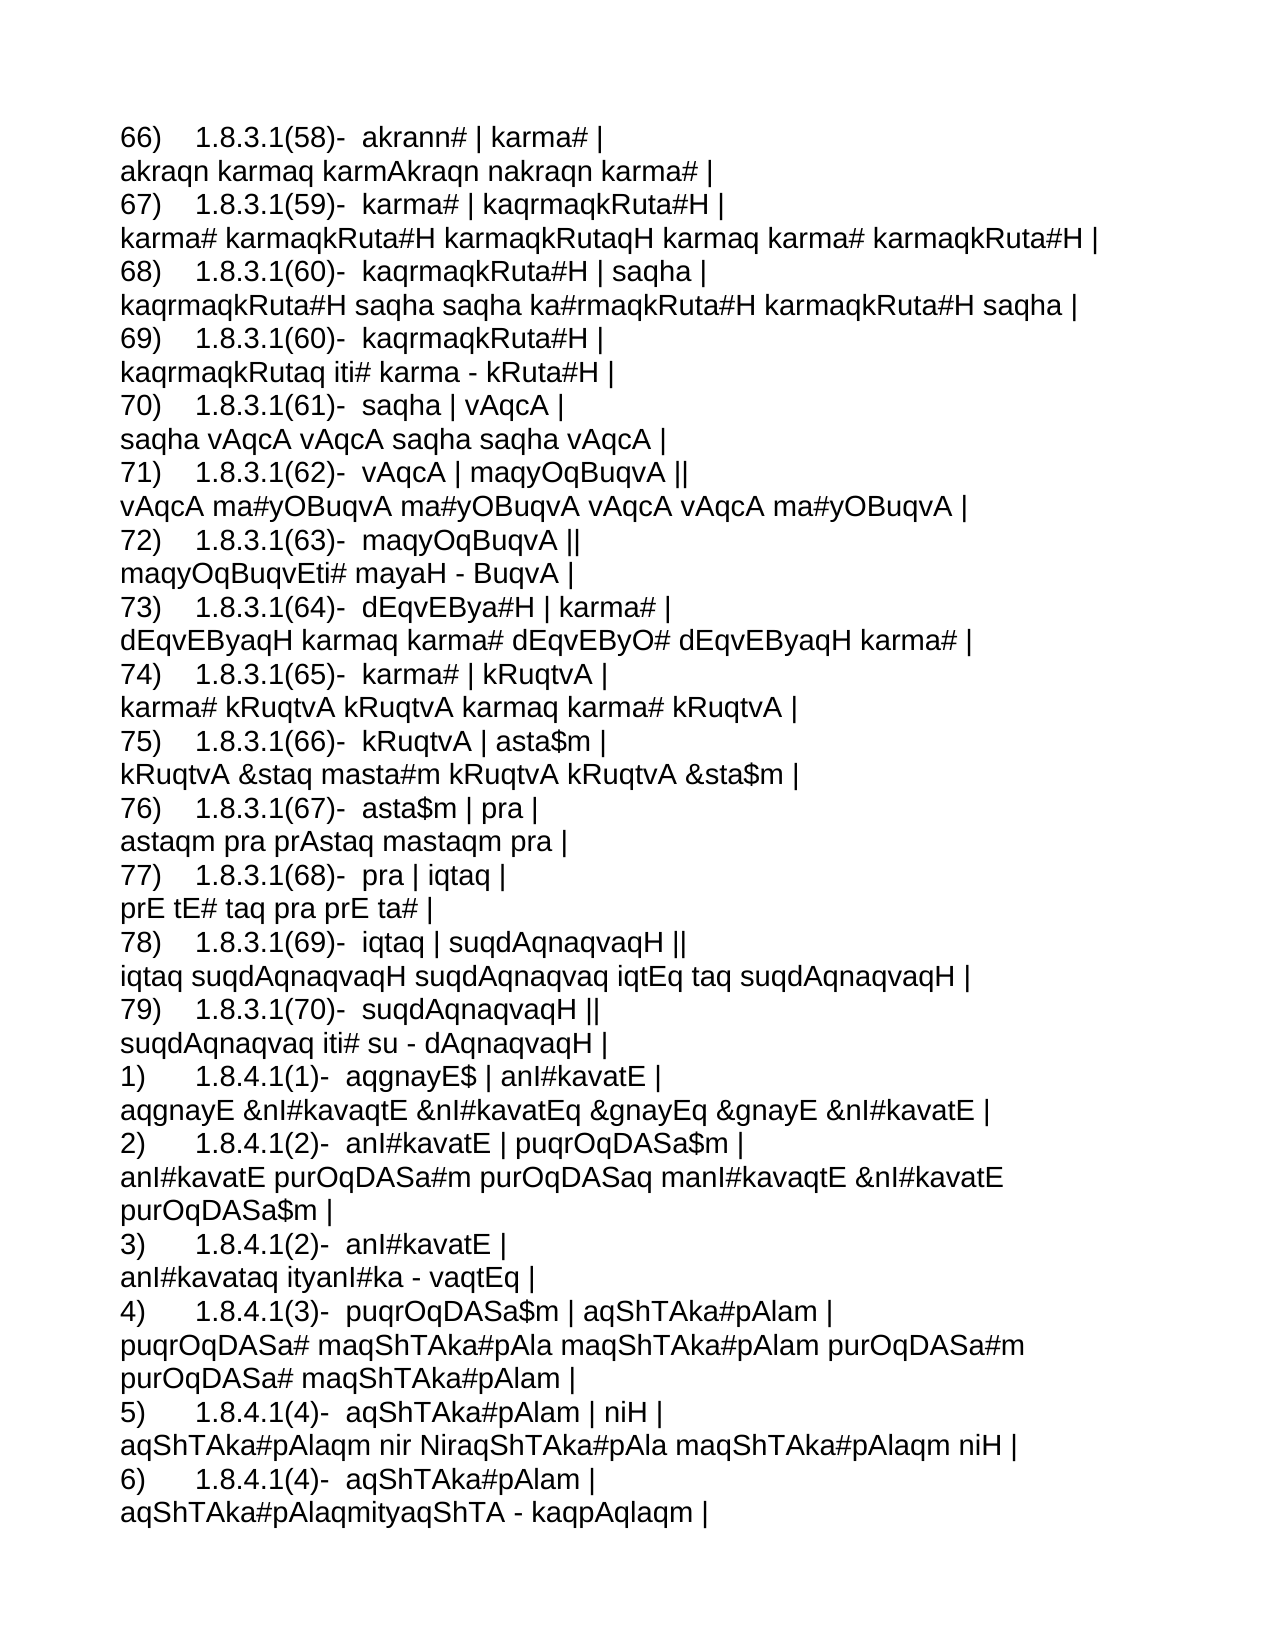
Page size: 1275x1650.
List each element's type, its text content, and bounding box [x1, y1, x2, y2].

text 4) 1.8.4.1(3)- puqrOqDASa$m | aqShTAka#pAlam | [120, 1294, 1200, 1327]
text suqdAqnaqvaq iti# su - dAqnaqvaqH | [120, 1026, 1200, 1059]
text kRuqtvA &staq masta#m kRuqtvA kRuqtvA &sta$m | [120, 757, 1200, 791]
text 75) 1.8.3.1(66)- kRuqtvA | asta$m | [120, 724, 1200, 757]
text 2) 1.8.4.1(2)- anI#kavatE | puqrOqDASa$m | [120, 1126, 1200, 1160]
text 74) 1.8.3.1(65)- karma# | kRuqtvA | [120, 657, 1200, 690]
text 70) 1.8.3.1(61)- saqha | vAqcA | [120, 388, 1200, 422]
text akraqn karmaq karmAkraqn nakraqn karma# | [120, 153, 1200, 187]
text 3) 1.8.4.1(2)- anI#kavatE | [120, 1227, 1200, 1260]
text 69) 1.8.3.1(60)- kaqrmaqkRuta#H | [120, 321, 1200, 355]
text 67) 1.8.3.1(59)- karma# | kaqrmaqkRuta#H | [120, 187, 1200, 221]
text aqgnayE &nI#kavaqtE &nI#kavatEq &gnayEq &gnayE &nI#kavatE | [120, 1093, 1200, 1126]
text 79) 1.8.3.1(70)- suqdAqnaqvaqH || [120, 992, 1200, 1026]
text 1) 1.8.4.1(1)- aqgnayE$ | anI#kavatE | [120, 1059, 1200, 1093]
text 77) 1.8.3.1(68)- pra | iqtaq | [120, 858, 1200, 891]
text kaqrmaqkRuta#H saqha saqha ka#rmaqkRuta#H karmaqkRuta#H saqha | [120, 288, 1200, 321]
text dEqvEByaqH karmaq karma# dEqvEByO# dEqvEByaqH karma# | [120, 623, 1200, 657]
text anI#kavatE purOqDASa#m purOqDASaq manI#kavaqtE &nI#kavatE purOqDASa$m | [120, 1160, 1200, 1227]
text 71) 1.8.3.1(62)- vAqcA | maqyOqBuqvA || [120, 455, 1200, 489]
text puqrOqDASa# maqShTAka#pAla maqShTAka#pAlam purOqDASa#m purOqDASa# maqShTAka#pAlam | [120, 1327, 1200, 1394]
text aqShTAka#pAlaqmityaqShTA - kaqpAqlaqm | [120, 1495, 1200, 1529]
text aqShTAka#pAlaqm nir NiraqShTAka#pAla maqShTAka#pAlaqm niH | [120, 1428, 1200, 1462]
text 73) 1.8.3.1(64)- dEqvEBya#H | karma# | [120, 589, 1200, 623]
text anI#kavataq ityanI#ka - vaqtEq | [120, 1260, 1200, 1294]
text 68) 1.8.3.1(60)- kaqrmaqkRuta#H | saqha | [120, 254, 1200, 288]
text saqha vAqcA vAqcA saqha saqha vAqcA | [120, 422, 1200, 455]
text karma# kRuqtvA kRuqtvA karmaq karma# kRuqtvA | [120, 690, 1200, 724]
text kaqrmaqkRutaq iti# karma - kRuta#H | [120, 355, 1200, 388]
text 76) 1.8.3.1(67)- asta$m | pra | [120, 791, 1200, 824]
text 78) 1.8.3.1(69)- iqtaq | suqdAqnaqvaqH || [120, 925, 1200, 958]
text 5) 1.8.4.1(4)- aqShTAka#pAlam | niH | [120, 1394, 1200, 1428]
text astaqm pra prAstaq mastaqm pra | [120, 824, 1200, 858]
text karma# karmaqkRuta#H karmaqkRutaqH karmaq karma# karmaqkRuta#H | [120, 221, 1200, 254]
text 72) 1.8.3.1(63)- maqyOqBuqvA || [120, 522, 1200, 556]
text maqyOqBuqvEti# mayaH - BuqvA | [120, 556, 1200, 589]
text prE tE# taq pra prE ta# | [120, 891, 1200, 925]
text 6) 1.8.4.1(4)- aqShTAka#pAlam | [120, 1462, 1200, 1495]
text vAqcA ma#yOBuqvA ma#yOBuqvA vAqcA vAqcA ma#yOBuqvA | [120, 489, 1200, 522]
text iqtaq suqdAqnaqvaqH suqdAqnaqvaq iqtEq taq suqdAqnaqvaqH | [120, 958, 1200, 992]
text 66) 1.8.3.1(58)- akrann# | karma# | [120, 120, 1200, 153]
